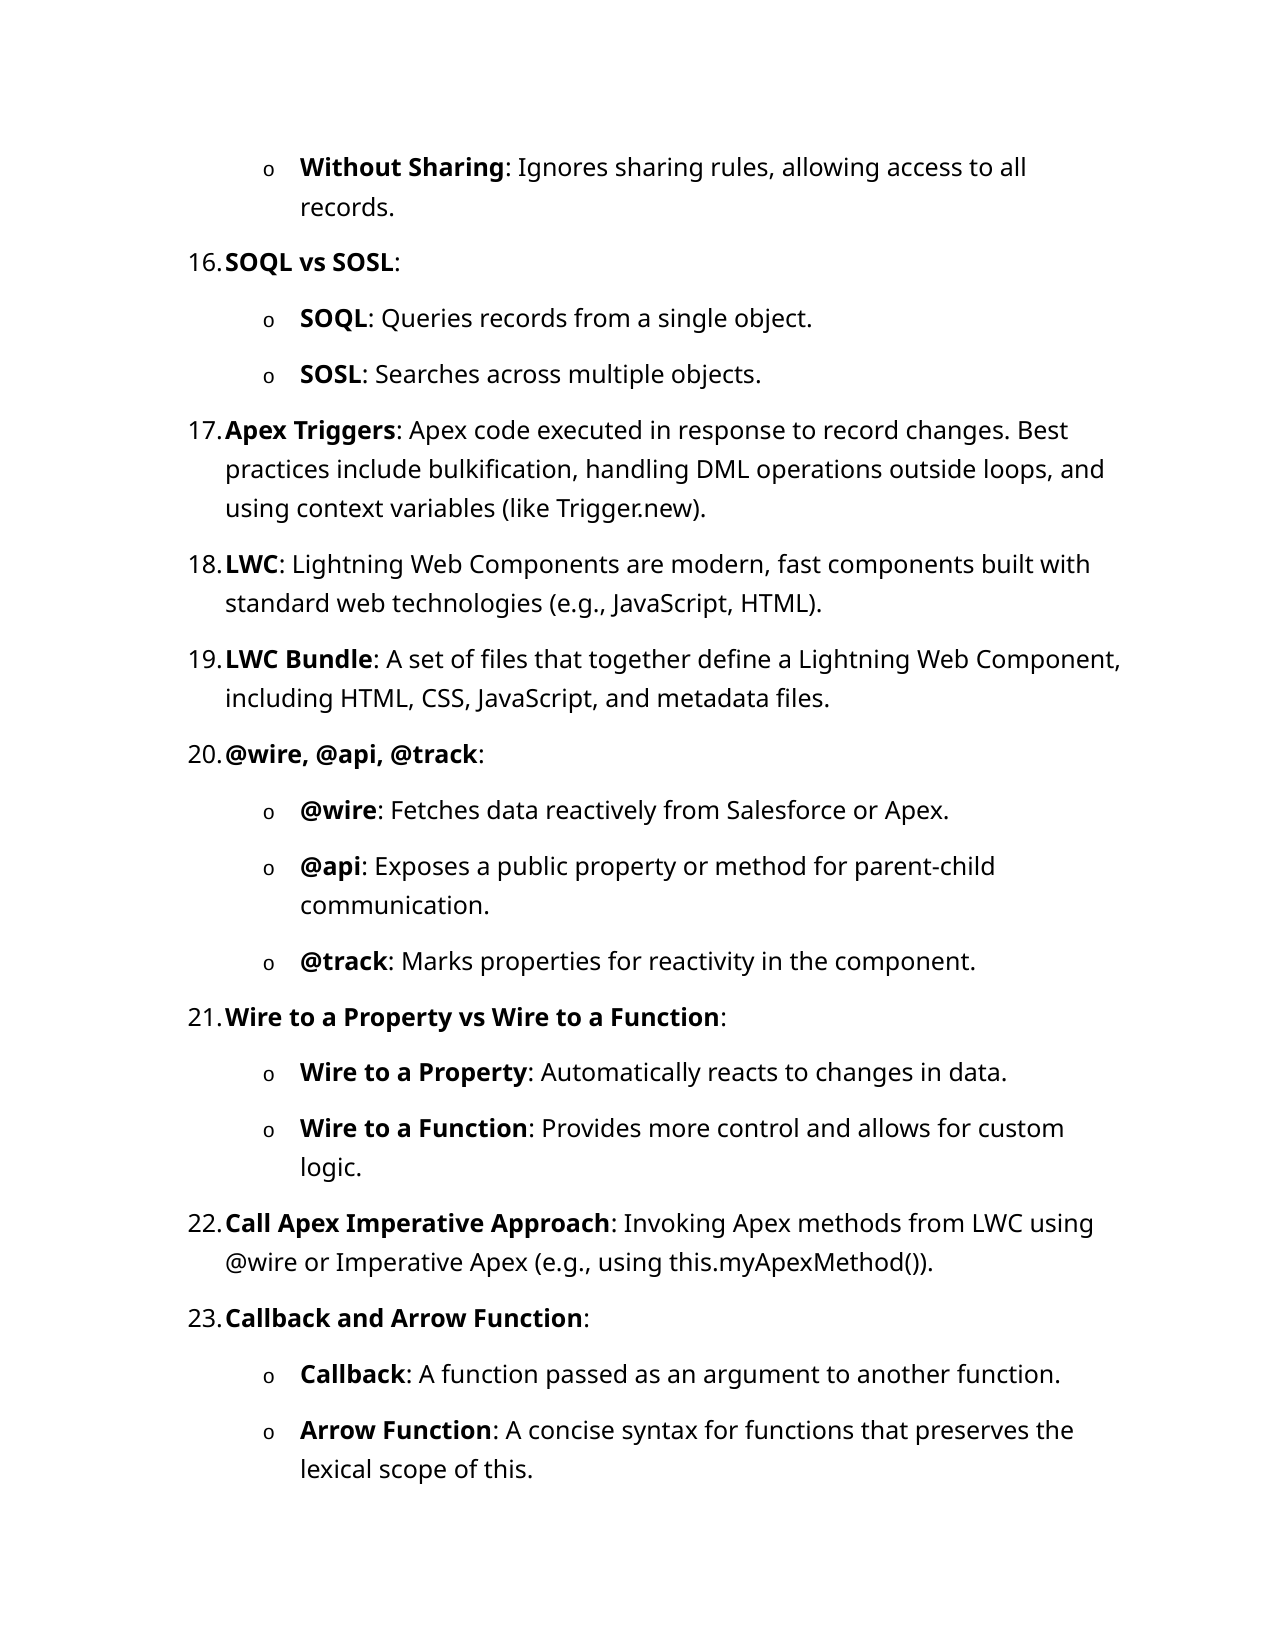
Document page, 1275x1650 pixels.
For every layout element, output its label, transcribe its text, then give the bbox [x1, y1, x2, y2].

list LWC Bundle: A set of files that together define a Lightning Web Component, including HTML, CSS, JavaScript, and metadata files. [187, 642, 1125, 715]
list SOSL: Searches across multiple objects. [262, 357, 1125, 391]
list Wire to a Function: Provides more control and allows for custom logic. [262, 1111, 1125, 1184]
list Wire to a Property vs Wire to a Function: [187, 999, 1125, 1033]
list Without Sharing: Ignores sharing rules, allowing access to all records. [262, 150, 1125, 223]
list Wire to a Property: Automatically reacts to changes in data. [262, 1055, 1125, 1089]
list Apex Triggers: Apex code executed in response to record changes. Best practices include bulkification, handling DML operations outside loops, and using context variables (like Trigger.new). [187, 412, 1125, 525]
list Arrow Function: A concise syntax for functions that preserves the lexical scope of this. [262, 1412, 1125, 1486]
list @api: Exposes a public property or method for parent-child communication. [262, 848, 1125, 922]
list @wire: Fetches data reactively from Salesforce or Apex. [262, 792, 1125, 827]
list Callback: A function passed as an argument to another function. [262, 1357, 1125, 1391]
list @track: Marks properties for reactivity in the component. [262, 943, 1125, 977]
list LWC: Lightning Web Components are modern, fast components built with standard web technologies (e.g., JavaScript, HTML). [187, 547, 1125, 620]
list Callback and Arrow Function: [187, 1301, 1125, 1335]
list SOQL vs SOSL: [187, 245, 1125, 279]
list SOQL: Queries records from a single object. [262, 301, 1125, 335]
list Call Apex Imperative Approach: Invoking Apex methods from LWC using @wire or Imperative Apex (e.g., using this.myApexMethod()). [187, 1206, 1125, 1279]
list @wire, @api, @track: [187, 737, 1125, 771]
